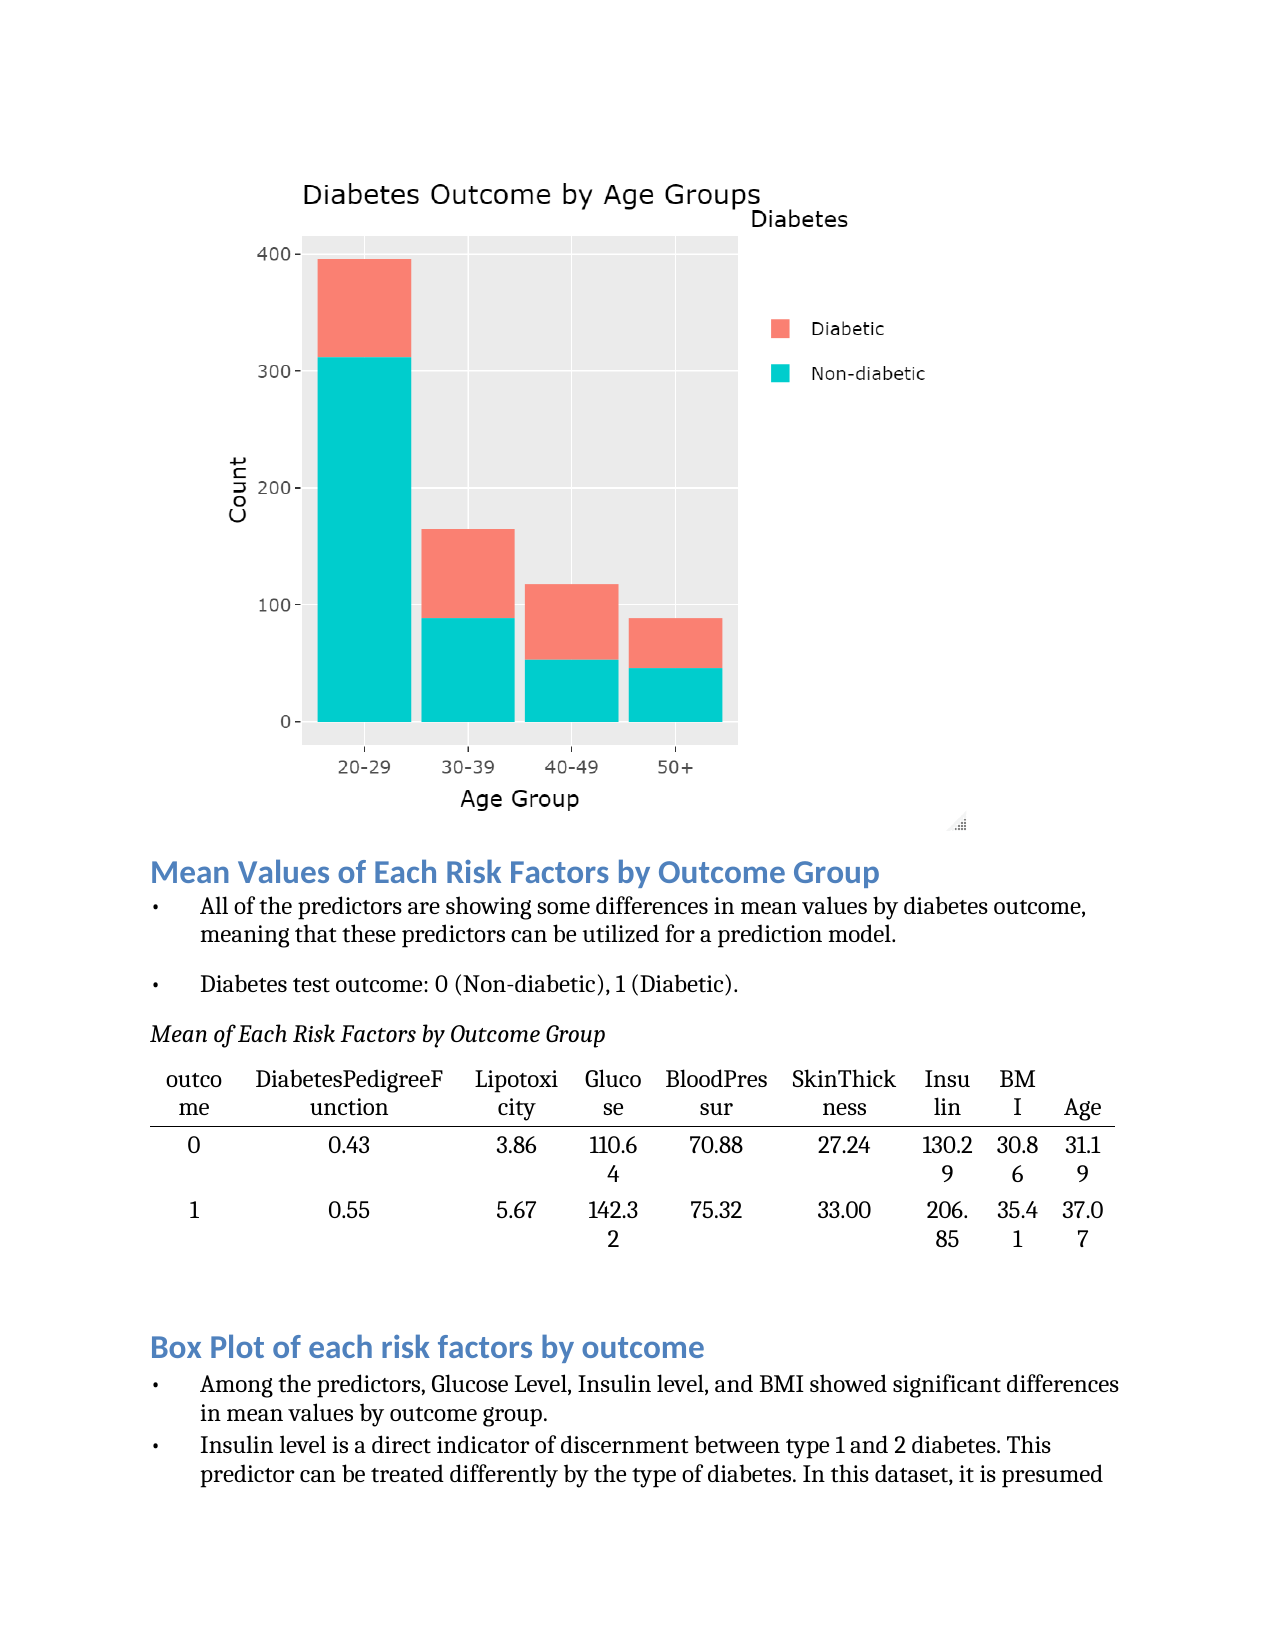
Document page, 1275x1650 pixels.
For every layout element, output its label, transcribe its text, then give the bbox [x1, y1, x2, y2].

table_header DiabetesPedigreeFunction [238, 1061, 460, 1126]
table_cell 33.00 [779, 1193, 910, 1257]
table_header Insulin [910, 1061, 985, 1126]
table_header Lipotoxicity [460, 1061, 573, 1126]
text Mean of Each Risk Factors by Outcome Group [150, 1019, 1125, 1048]
table_header Glucose [573, 1061, 654, 1126]
list Diabetes test outcome: 0 (Non-diabetic), 1 (Diabetic). [150, 970, 1125, 999]
table_header SkinThickness [779, 1061, 910, 1126]
list All of the predictors are showing some differences in mean values by diabetes outcome, meaning that these predictors can be utilized for a prediction model. [150, 892, 1125, 949]
table_cell 30.86 [985, 1127, 1050, 1192]
table_cell 130.29 [910, 1127, 985, 1192]
table_header Age [1050, 1061, 1115, 1126]
subtitle Box Plot of each risk factors by outcome [150, 1326, 1125, 1366]
table_cell 35.41 [985, 1193, 1050, 1257]
table_cell 0 [150, 1127, 238, 1192]
table_cell 206.85 [910, 1193, 985, 1257]
table_cell 0.55 [238, 1193, 460, 1257]
table_header BMI [985, 1061, 1050, 1126]
subtitle Mean Values of Each Risk Factors by Outcome Group [150, 851, 1125, 892]
table_header BloodPressur [654, 1061, 779, 1126]
table_cell 5.67 [460, 1193, 573, 1257]
table_cell 1 [150, 1193, 238, 1257]
table_cell 70.88 [654, 1127, 779, 1192]
table_cell 142.32 [573, 1193, 654, 1257]
table_cell 75.32 [654, 1193, 779, 1257]
picture [200, 150, 967, 831]
list Among the predictors, Glucose Level, Insulin level, and BMI showed significant differences in mean values by outcome group. [150, 1370, 1125, 1428]
table_cell 3.86 [460, 1127, 573, 1192]
table_header outcome [150, 1061, 238, 1126]
table_cell 31.19 [1050, 1127, 1115, 1192]
table_cell 27.24 [779, 1127, 910, 1192]
table_cell 110.64 [573, 1127, 654, 1192]
table_cell 37.07 [1050, 1193, 1115, 1257]
table_cell 0.43 [238, 1127, 460, 1192]
